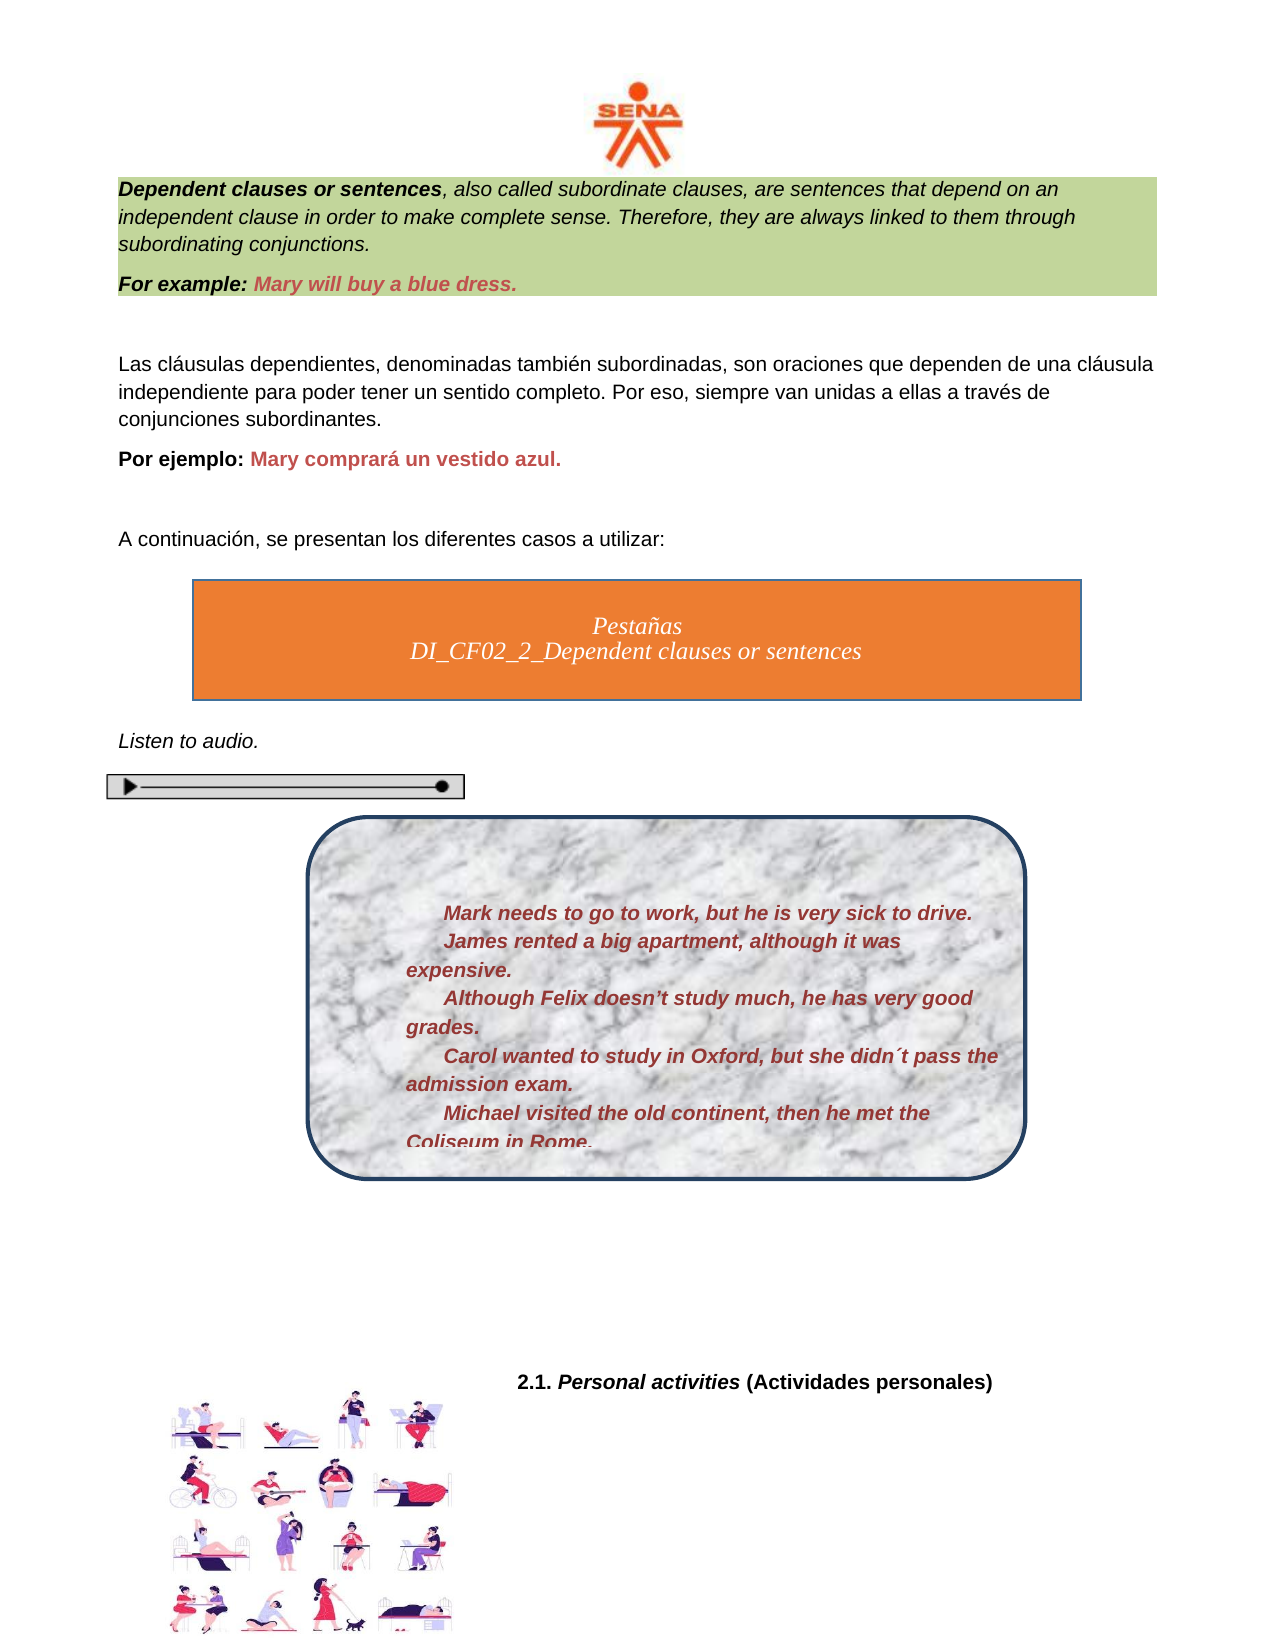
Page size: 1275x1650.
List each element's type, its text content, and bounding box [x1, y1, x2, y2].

text Las cláusulas dependientes, denominadas también subordinadas, son oraciones que dependen de una cláusula independiente para poder tener un sentido completo. Por eso, siempre van unidas a ellas a través de conjunciones subordinantes. [118, 352, 1157, 431]
picture [310, 820, 1023, 1176]
text Dependent clauses or sentences, also called subordinate clauses, are sentences that depend on an independent clause in order to make complete sense. Therefore, they are always linked to them through subordinating conjunctions. [118, 177, 1157, 256]
picture [105, 774, 465, 801]
text For example: Mary will buy a blue dress. [118, 272, 1157, 296]
text Listen to audio. [118, 728, 1157, 752]
text 2.1. Personal activities (Actividades personales) [148, 1370, 1157, 1394]
text Por ejemplo: Mary comprará un vestido azul. [118, 447, 1157, 471]
text A continuación, se presentan los diferentes casos a utilizar: [118, 527, 1157, 551]
picture [148, 1382, 469, 1650]
picture [583, 73, 692, 176]
